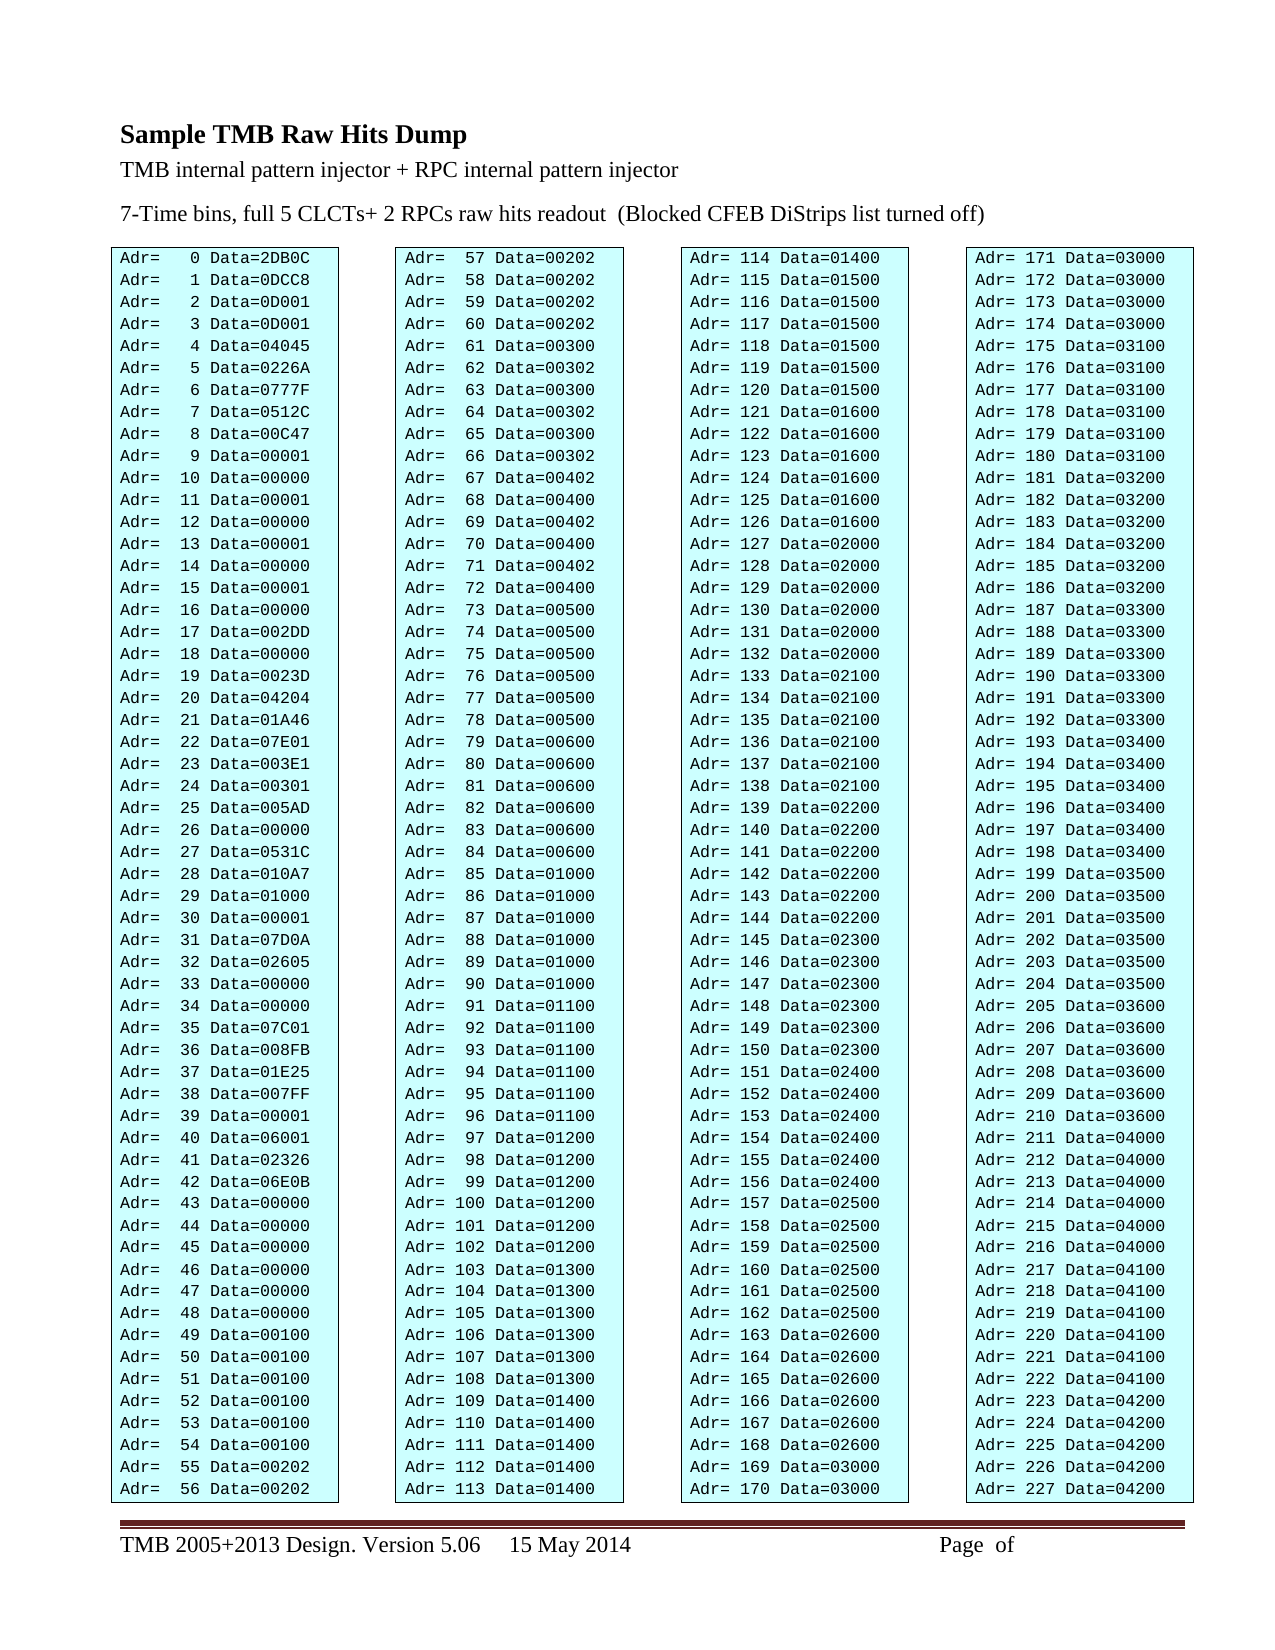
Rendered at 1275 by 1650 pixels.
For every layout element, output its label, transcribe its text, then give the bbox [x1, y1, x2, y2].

text Adr= 179 Data=03100 [967, 423, 1193, 445]
text Adr= 118 Data=01500 [682, 335, 908, 357]
text Adr= 162 Data=02500 [682, 1302, 908, 1324]
text Adr= 175 Data=03100 [967, 335, 1193, 357]
text Adr= 2 Data=0D001 [112, 291, 338, 313]
text Adr= 69 Data=00402 [396, 511, 623, 533]
text Adr= 11 Data=00001 [112, 489, 338, 511]
text Adr= 183 Data=03200 [967, 511, 1193, 533]
text Adr= 94 Data=01100 [396, 1060, 623, 1082]
text Adr= 106 Data=01300 [396, 1324, 623, 1346]
text Adr= 116 Data=01500 [682, 291, 908, 313]
text Adr= 199 Data=03500 [967, 862, 1193, 884]
text Adr= 225 Data=04200 [967, 1434, 1193, 1456]
text Adr= 223 Data=04200 [967, 1390, 1193, 1412]
text Adr= 167 Data=02600 [682, 1412, 908, 1434]
text Adr= 200 Data=03500 [967, 884, 1193, 906]
text Adr= 32 Data=02605 [112, 950, 338, 972]
text Adr= 137 Data=02100 [682, 752, 908, 774]
text Adr= 147 Data=02300 [682, 972, 908, 994]
text Adr= 189 Data=03300 [967, 642, 1193, 664]
text Adr= 88 Data=01000 [396, 928, 623, 950]
text Adr= 194 Data=03400 [967, 752, 1193, 774]
text Adr= 171 Data=03000 [967, 248, 1193, 269]
text Adr= 165 Data=02600 [682, 1368, 908, 1390]
text Adr= 62 Data=00302 [396, 357, 623, 379]
text Adr= 136 Data=02100 [682, 730, 908, 752]
text Adr= 50 Data=00100 [112, 1346, 338, 1368]
text Adr= 15 Data=00001 [112, 577, 338, 598]
text Adr= 115 Data=01500 [682, 269, 908, 291]
text Adr= 66 Data=00302 [396, 445, 623, 467]
text Adr= 67 Data=00402 [396, 467, 623, 489]
text Adr= 98 Data=01200 [396, 1148, 623, 1170]
text Adr= 169 Data=03000 [682, 1456, 908, 1478]
text Adr= 210 Data=03600 [967, 1104, 1193, 1126]
text Adr= 89 Data=01000 [396, 950, 623, 972]
text Adr= 186 Data=03200 [967, 577, 1193, 598]
text Adr= 204 Data=03500 [967, 972, 1193, 994]
text Adr= 31 Data=07D0A [112, 928, 338, 950]
text Adr= 93 Data=01100 [396, 1038, 623, 1060]
text Adr= 101 Data=01200 [396, 1214, 623, 1236]
text Adr= 96 Data=01100 [396, 1104, 623, 1126]
text Adr= 176 Data=03100 [967, 357, 1193, 379]
text Adr= 72 Data=00400 [396, 577, 623, 598]
text Adr= 74 Data=00500 [396, 621, 623, 642]
text Adr= 91 Data=01100 [396, 994, 623, 1016]
text Adr= 85 Data=01000 [396, 862, 623, 884]
text Adr= 35 Data=07C01 [112, 1016, 338, 1038]
text Adr= 24 Data=00301 [112, 774, 338, 796]
text Adr= 135 Data=02100 [682, 708, 908, 730]
text Adr= 57 Data=00202 [396, 248, 623, 269]
text Adr= 60 Data=00202 [396, 313, 623, 335]
text Adr= 144 Data=02200 [682, 906, 908, 928]
text Adr= 190 Data=03300 [967, 664, 1193, 686]
text Adr= 110 Data=01400 [396, 1412, 623, 1434]
text Adr= 5 Data=0226A [112, 357, 338, 379]
text Adr= 42 Data=06E0B [112, 1170, 338, 1192]
text Adr= 73 Data=00500 [396, 598, 623, 621]
text Adr= 208 Data=03600 [967, 1060, 1193, 1082]
text Adr= 166 Data=02600 [682, 1390, 908, 1412]
text Adr= 26 Data=00000 [112, 818, 338, 840]
text Adr= 195 Data=03400 [967, 774, 1193, 796]
text Adr= 145 Data=02300 [682, 928, 908, 950]
text Adr= 214 Data=04000 [967, 1192, 1193, 1214]
text Adr= 205 Data=03600 [967, 994, 1193, 1016]
text Adr= 19 Data=0023D [112, 664, 338, 686]
text Adr= 82 Data=00600 [396, 796, 623, 818]
text Adr= 21 Data=01A46 [112, 708, 338, 730]
text Adr= 7 Data=0512C [112, 401, 338, 423]
text Adr= 134 Data=02100 [682, 686, 908, 708]
text Adr= 20 Data=04204 [112, 686, 338, 708]
text Adr= 36 Data=008FB [112, 1038, 338, 1060]
text Adr= 212 Data=04000 [967, 1148, 1193, 1170]
text Adr= 59 Data=00202 [396, 291, 623, 313]
text Adr= 84 Data=00600 [396, 840, 623, 862]
text Adr= 152 Data=02400 [682, 1082, 908, 1104]
text Adr= 217 Data=04100 [967, 1258, 1193, 1280]
text Adr= 154 Data=02400 [682, 1126, 908, 1148]
text Adr= 12 Data=00000 [112, 511, 338, 533]
text TMB internal pattern injector + RPC internal pattern injector [120, 156, 1185, 182]
text Adr= 16 Data=00000 [112, 598, 338, 621]
text Adr= 227 Data=04200 [967, 1478, 1193, 1502]
text Adr= 202 Data=03500 [967, 928, 1193, 950]
text Adr= 213 Data=04000 [967, 1170, 1193, 1192]
text Adr= 28 Data=010A7 [112, 862, 338, 884]
text Adr= 95 Data=01100 [396, 1082, 623, 1104]
text Adr= 41 Data=02326 [112, 1148, 338, 1170]
text Adr= 3 Data=0D001 [112, 313, 338, 335]
text Adr= 18 Data=00000 [112, 642, 338, 664]
text Adr= 99 Data=01200 [396, 1170, 623, 1192]
text Adr= 23 Data=003E1 [112, 752, 338, 774]
text Adr= 8 Data=00C47 [112, 423, 338, 445]
text Adr= 177 Data=03100 [967, 379, 1193, 401]
text Adr= 174 Data=03000 [967, 313, 1193, 335]
text Adr= 211 Data=04000 [967, 1126, 1193, 1148]
text Adr= 71 Data=00402 [396, 554, 623, 577]
text Adr= 216 Data=04000 [967, 1236, 1193, 1258]
text Adr= 193 Data=03400 [967, 730, 1193, 752]
text Adr= 224 Data=04200 [967, 1412, 1193, 1434]
text Adr= 103 Data=01300 [396, 1258, 623, 1280]
text Adr= 14 Data=00000 [112, 554, 338, 577]
text Adr= 148 Data=02300 [682, 994, 908, 1016]
text Adr= 128 Data=02000 [682, 554, 908, 577]
text Adr= 129 Data=02000 [682, 577, 908, 598]
text Adr= 142 Data=02200 [682, 862, 908, 884]
text Adr= 219 Data=04100 [967, 1302, 1193, 1324]
text Adr= 149 Data=02300 [682, 1016, 908, 1038]
text Adr= 124 Data=01600 [682, 467, 908, 489]
text Adr= 81 Data=00600 [396, 774, 623, 796]
text Adr= 64 Data=00302 [396, 401, 623, 423]
text Adr= 141 Data=02200 [682, 840, 908, 862]
text Adr= 117 Data=01500 [682, 313, 908, 335]
text Adr= 47 Data=00000 [112, 1280, 338, 1302]
text Adr= 158 Data=02500 [682, 1214, 908, 1236]
text Adr= 4 Data=04045 [112, 335, 338, 357]
text Adr= 140 Data=02200 [682, 818, 908, 840]
text Adr= 29 Data=01000 [112, 884, 338, 906]
text Adr= 173 Data=03000 [967, 291, 1193, 313]
text Adr= 143 Data=02200 [682, 884, 908, 906]
text Adr= 146 Data=02300 [682, 950, 908, 972]
text Adr= 90 Data=01000 [396, 972, 623, 994]
text Adr= 138 Data=02100 [682, 774, 908, 796]
text Adr= 13 Data=00001 [112, 533, 338, 554]
text Adr= 192 Data=03300 [967, 708, 1193, 730]
text Adr= 75 Data=00500 [396, 642, 623, 664]
text Adr= 178 Data=03100 [967, 401, 1193, 423]
text Adr= 45 Data=00000 [112, 1236, 338, 1258]
text Adr= 151 Data=02400 [682, 1060, 908, 1082]
text Adr= 0 Data=2DB0C [112, 248, 338, 269]
text Adr= 172 Data=03000 [967, 269, 1193, 291]
text Adr= 43 Data=00000 [112, 1192, 338, 1214]
text Adr= 222 Data=04100 [967, 1368, 1193, 1390]
text Adr= 218 Data=04100 [967, 1280, 1193, 1302]
text Adr= 168 Data=02600 [682, 1434, 908, 1456]
text Adr= 51 Data=00100 [112, 1368, 338, 1390]
text Adr= 163 Data=02600 [682, 1324, 908, 1346]
text Adr= 38 Data=007FF [112, 1082, 338, 1104]
text Adr= 53 Data=00100 [112, 1412, 338, 1434]
text Adr= 201 Data=03500 [967, 906, 1193, 928]
text Adr= 63 Data=00300 [396, 379, 623, 401]
text Adr= 97 Data=01200 [396, 1126, 623, 1148]
text Adr= 155 Data=02400 [682, 1148, 908, 1170]
text Adr= 164 Data=02600 [682, 1346, 908, 1368]
text Adr= 27 Data=0531C [112, 840, 338, 862]
text Adr= 80 Data=00600 [396, 752, 623, 774]
text Adr= 92 Data=01100 [396, 1016, 623, 1038]
text Adr= 188 Data=03300 [967, 621, 1193, 642]
text Adr= 52 Data=00100 [112, 1390, 338, 1412]
text Adr= 100 Data=01200 [396, 1192, 623, 1214]
text Adr= 105 Data=01300 [396, 1302, 623, 1324]
text Adr= 48 Data=00000 [112, 1302, 338, 1324]
text Adr= 185 Data=03200 [967, 554, 1193, 577]
text Adr= 150 Data=02300 [682, 1038, 908, 1060]
text Adr= 76 Data=00500 [396, 664, 623, 686]
text Adr= 113 Data=01400 [396, 1478, 623, 1502]
text Adr= 122 Data=01600 [682, 423, 908, 445]
text Adr= 209 Data=03600 [967, 1082, 1193, 1104]
text Adr= 123 Data=01600 [682, 445, 908, 467]
text Adr= 156 Data=02400 [682, 1170, 908, 1192]
text Adr= 46 Data=00000 [112, 1258, 338, 1280]
text Adr= 111 Data=01400 [396, 1434, 623, 1456]
text Adr= 1 Data=0DCC8 [112, 269, 338, 291]
text Adr= 109 Data=01400 [396, 1390, 623, 1412]
text Adr= 197 Data=03400 [967, 818, 1193, 840]
text Adr= 132 Data=02000 [682, 642, 908, 664]
text Adr= 130 Data=02000 [682, 598, 908, 621]
text Adr= 17 Data=002DD [112, 621, 338, 642]
text Adr= 127 Data=02000 [682, 533, 908, 554]
text Adr= 181 Data=03200 [967, 467, 1193, 489]
text Adr= 22 Data=07E01 [112, 730, 338, 752]
text Adr= 191 Data=03300 [967, 686, 1193, 708]
text Adr= 112 Data=01400 [396, 1456, 623, 1478]
text Adr= 133 Data=02100 [682, 664, 908, 686]
subtitle Sample TMB Raw Hits Dump [120, 118, 1185, 149]
text Adr= 203 Data=03500 [967, 950, 1193, 972]
text Adr= 49 Data=00100 [112, 1324, 338, 1346]
text 7-Time bins, full 5 CLCTs+ 2 RPCs raw hits readout (Blocked CFEB DiStrips list turned off) [120, 200, 1185, 226]
text Adr= 114 Data=01400 [682, 248, 908, 269]
text Adr= 83 Data=00600 [396, 818, 623, 840]
text Adr= 139 Data=02200 [682, 796, 908, 818]
text Adr= 86 Data=01000 [396, 884, 623, 906]
text Adr= 180 Data=03100 [967, 445, 1193, 467]
text Adr= 157 Data=02500 [682, 1192, 908, 1214]
text Adr= 58 Data=00202 [396, 269, 623, 291]
text Adr= 40 Data=06001 [112, 1126, 338, 1148]
text Adr= 79 Data=00600 [396, 730, 623, 752]
text Adr= 184 Data=03200 [967, 533, 1193, 554]
text Adr= 206 Data=03600 [967, 1016, 1193, 1038]
text Adr= 10 Data=00000 [112, 467, 338, 489]
text Adr= 54 Data=00100 [112, 1434, 338, 1456]
text Adr= 61 Data=00300 [396, 335, 623, 357]
text Adr= 33 Data=00000 [112, 972, 338, 994]
text Adr= 119 Data=01500 [682, 357, 908, 379]
text Adr= 170 Data=03000 [682, 1478, 908, 1502]
text Adr= 182 Data=03200 [967, 489, 1193, 511]
text Adr= 39 Data=00001 [112, 1104, 338, 1126]
text Adr= 121 Data=01600 [682, 401, 908, 423]
text Adr= 70 Data=00400 [396, 533, 623, 554]
text Adr= 65 Data=00300 [396, 423, 623, 445]
text Adr= 159 Data=02500 [682, 1236, 908, 1258]
text Adr= 160 Data=02500 [682, 1258, 908, 1280]
text Adr= 153 Data=02400 [682, 1104, 908, 1126]
text Adr= 55 Data=00202 [112, 1456, 338, 1478]
text Adr= 108 Data=01300 [396, 1368, 623, 1390]
text Adr= 126 Data=01600 [682, 511, 908, 533]
text Adr= 37 Data=01E25 [112, 1060, 338, 1082]
text Adr= 56 Data=00202 [112, 1478, 338, 1502]
text Adr= 187 Data=03300 [967, 598, 1193, 621]
text Adr= 131 Data=02000 [682, 621, 908, 642]
text Adr= 6 Data=0777F [112, 379, 338, 401]
text Adr= 77 Data=00500 [396, 686, 623, 708]
text Adr= 9 Data=00001 [112, 445, 338, 467]
text Adr= 87 Data=01000 [396, 906, 623, 928]
text Adr= 215 Data=04000 [967, 1214, 1193, 1236]
text Adr= 78 Data=00500 [396, 708, 623, 730]
text Adr= 207 Data=03600 [967, 1038, 1193, 1060]
text Adr= 125 Data=01600 [682, 489, 908, 511]
text Adr= 44 Data=00000 [112, 1214, 338, 1236]
text Adr= 198 Data=03400 [967, 840, 1193, 862]
text Adr= 161 Data=02500 [682, 1280, 908, 1302]
text Adr= 221 Data=04100 [967, 1346, 1193, 1368]
text Adr= 68 Data=00400 [396, 489, 623, 511]
text Adr= 25 Data=005AD [112, 796, 338, 818]
text Adr= 120 Data=01500 [682, 379, 908, 401]
text Adr= 196 Data=03400 [967, 796, 1193, 818]
text Adr= 34 Data=00000 [112, 994, 338, 1016]
text Adr= 104 Data=01300 [396, 1280, 623, 1302]
text Adr= 102 Data=01200 [396, 1236, 623, 1258]
text Adr= 107 Data=01300 [396, 1346, 623, 1368]
text Adr= 30 Data=00001 [112, 906, 338, 928]
text Adr= 220 Data=04100 [967, 1324, 1193, 1346]
text Adr= 226 Data=04200 [967, 1456, 1193, 1478]
